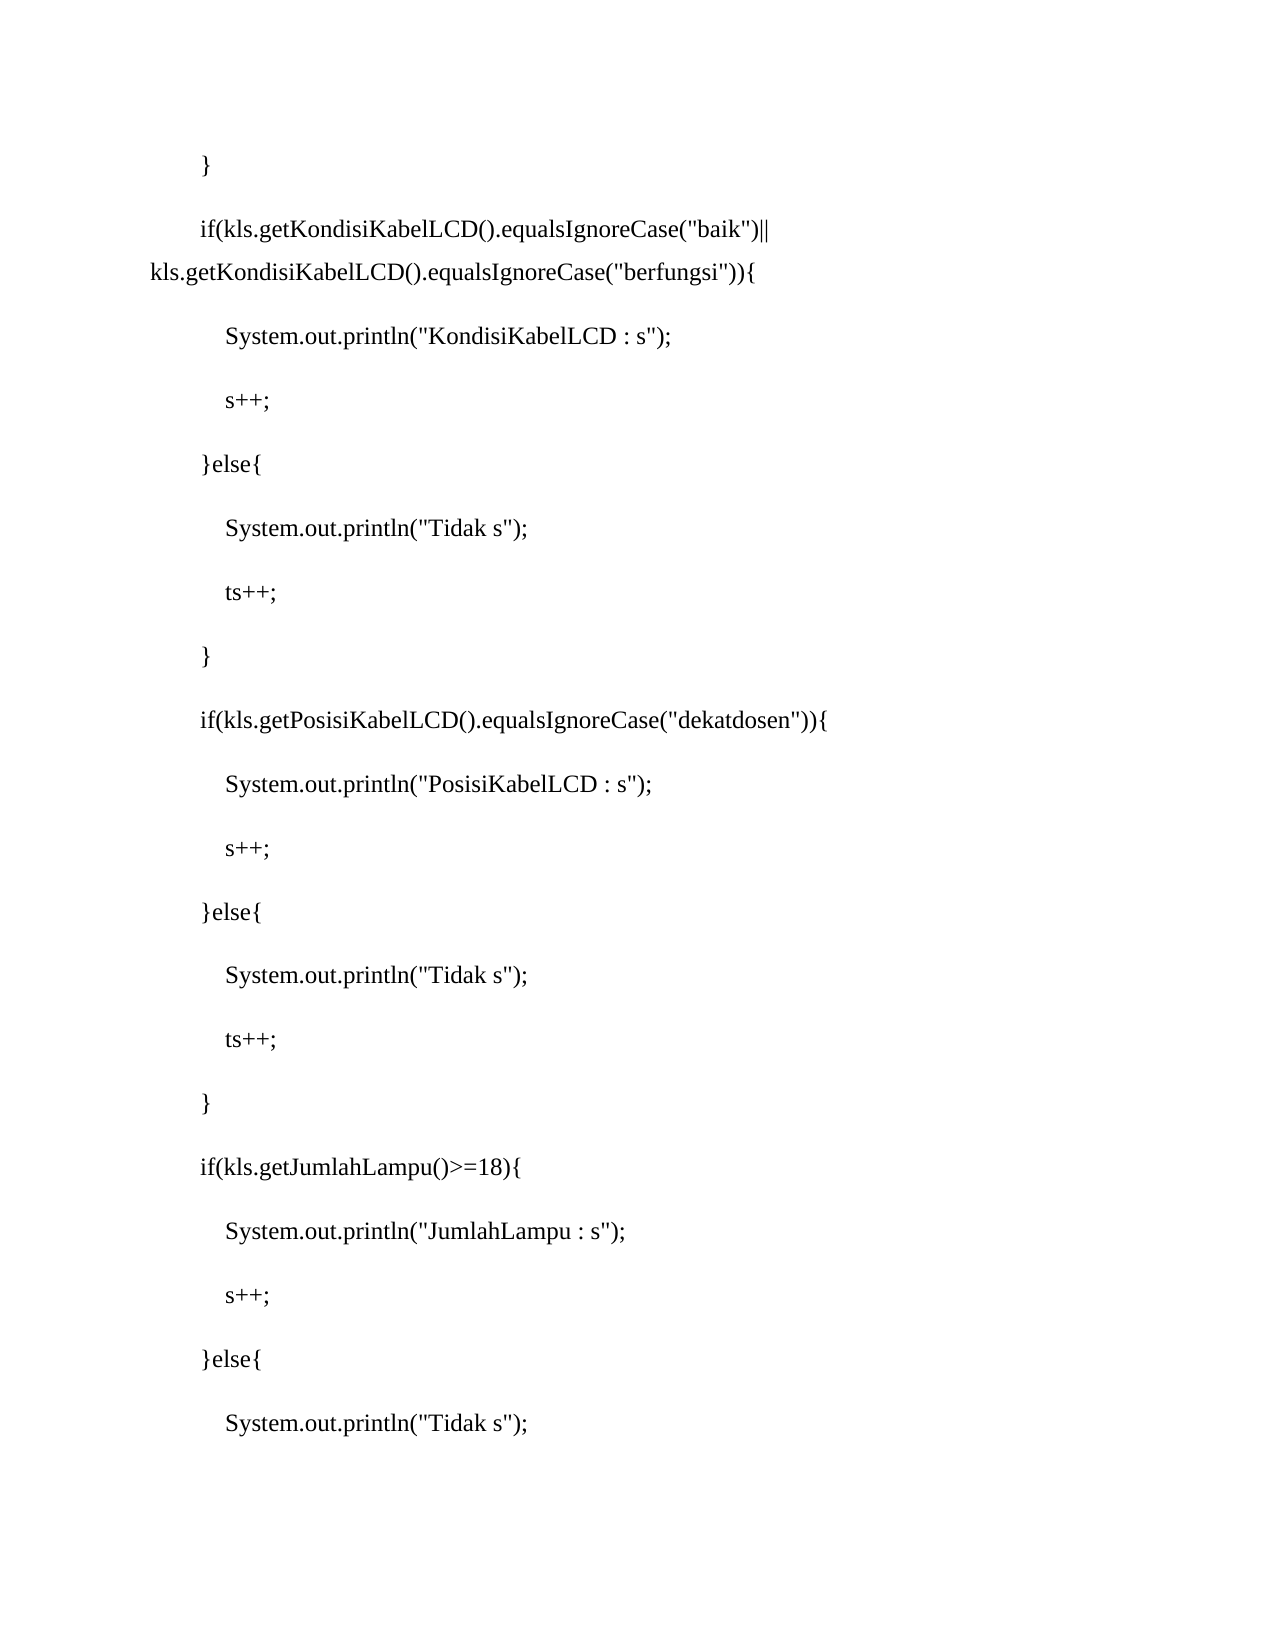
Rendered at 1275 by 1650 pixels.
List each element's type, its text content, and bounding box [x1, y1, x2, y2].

text s++; [150, 1280, 1125, 1309]
text } [150, 150, 1125, 179]
text if(kls.getKondisiKabelLCD().equalsIgnoreCase("baik")|| kls.getKondisiKabelLCD().equalsIgnoreCase("berfungsi")){ [150, 214, 1125, 286]
text if(kls.getJumlahLampu()>=18){ [150, 1152, 1125, 1181]
text } [150, 1088, 1125, 1117]
text System.out.println("KondisiKabelLCD : s"); [150, 321, 1125, 350]
text ts++; [150, 577, 1125, 606]
text if(kls.getPosisiKabelLCD().equalsIgnoreCase("dekatdosen")){ [150, 705, 1125, 733]
text System.out.println("PosisiKabelLCD : s"); [150, 769, 1125, 797]
text System.out.println("Tidak s"); [150, 961, 1125, 989]
text System.out.println("Tidak s"); [150, 1408, 1125, 1437]
text System.out.println("JumlahLampu : s"); [150, 1216, 1125, 1245]
text s++; [150, 833, 1125, 861]
text } [150, 641, 1125, 669]
text }else{ [150, 449, 1125, 478]
text ts++; [150, 1024, 1125, 1053]
text System.out.println("Tidak s"); [150, 513, 1125, 542]
text }else{ [150, 1344, 1125, 1373]
text s++; [150, 385, 1125, 414]
text }else{ [150, 897, 1125, 925]
